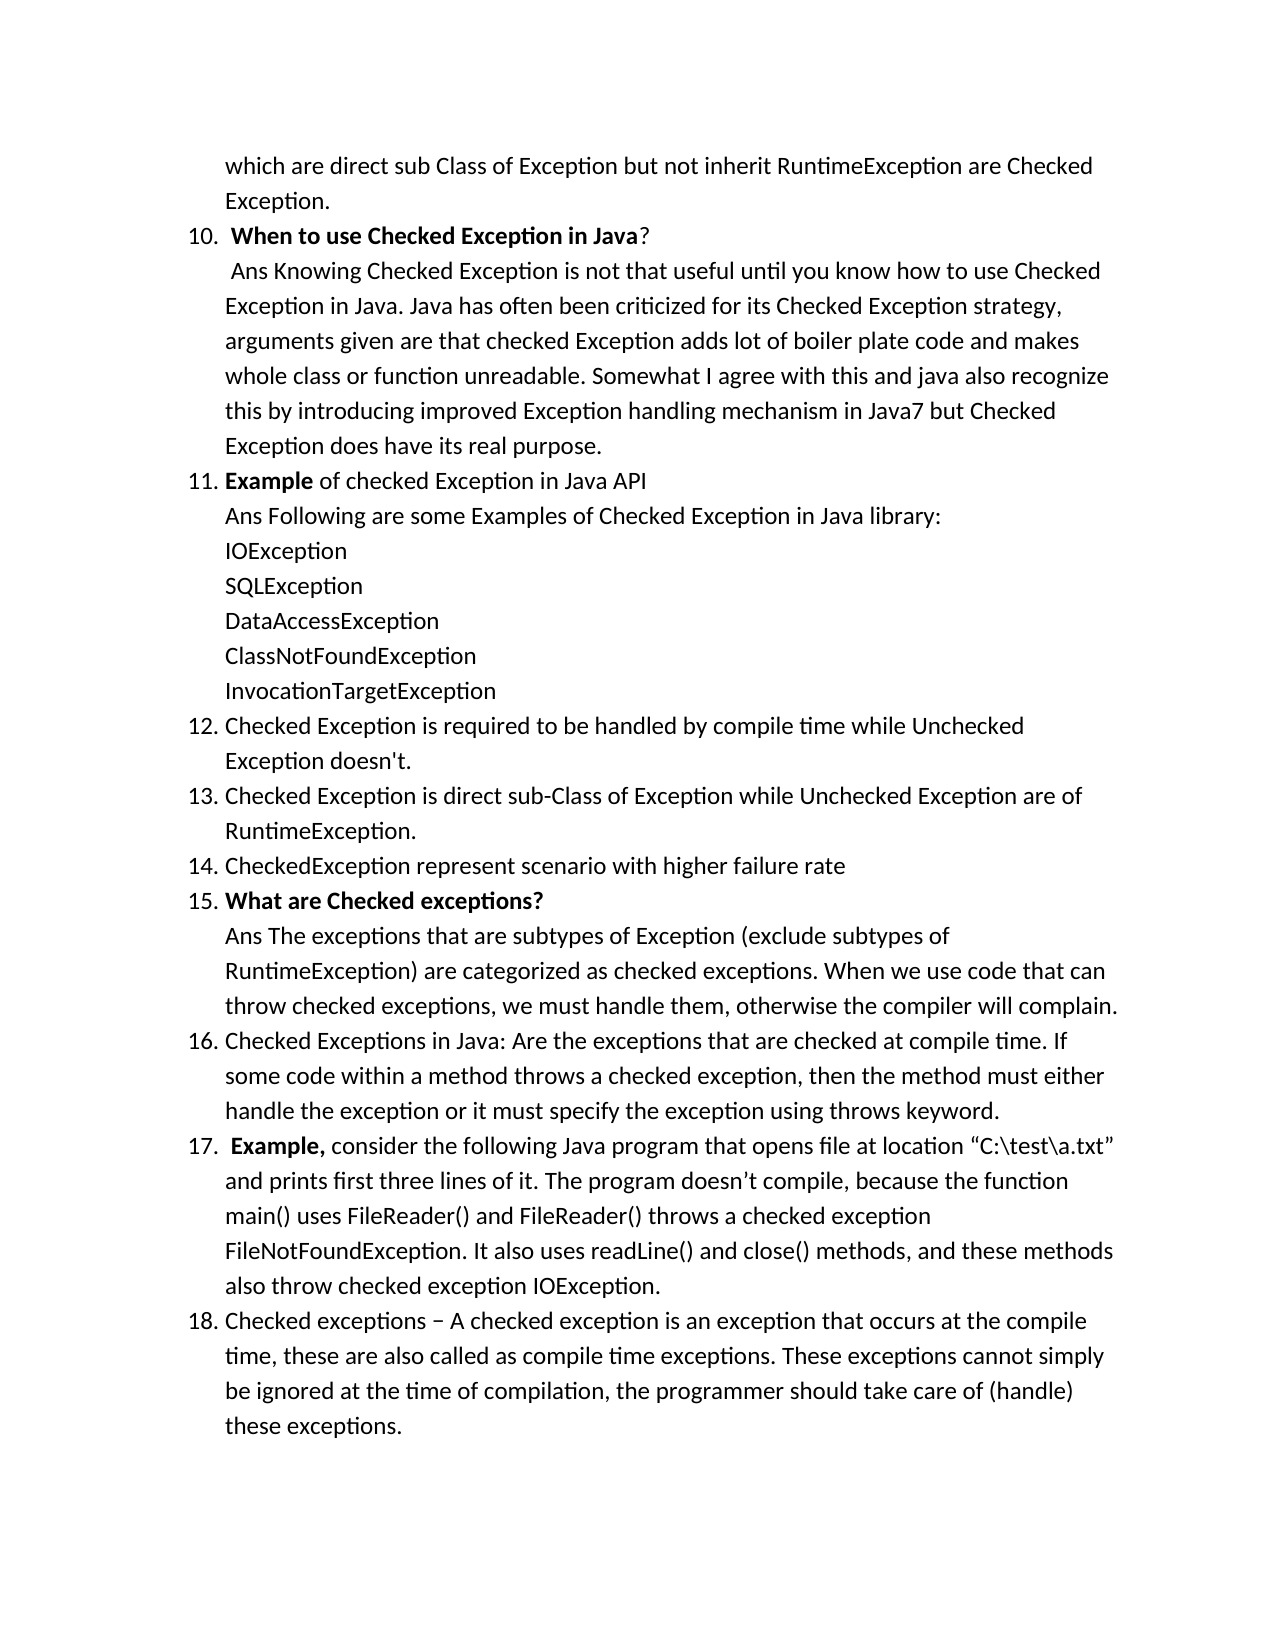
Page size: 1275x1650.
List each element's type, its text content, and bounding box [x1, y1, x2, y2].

list Checked Exception is direct sub-Class of Exception while Unchecked Exception are of RuntimeException. [187, 780, 1125, 846]
list Checked exceptions − A checked exception is an exception that occurs at the compile time, these are also called as compile time exceptions. These exceptions cannot simply be ignored at the time of compilation, the programmer should take care of (handle) these exceptions. [187, 1305, 1125, 1441]
list Checked Exception is required to be handled by compile time while Unchecked Exception doesn't. [187, 710, 1125, 776]
list When to use Checked Exception in Java? Ans Knowing Checked Exception is not that useful until you know how to use Checked Exception in Java. Java has often been criticized for its Checked Exception strategy, arguments given are that checked Exception adds lot of boiler plate code and makes whole class or function unreadable. Somewhat I agree with this and java also recognize this by introducing improved Exception handling mechanism in Java7 but Checked Exception does have its real purpose. [187, 220, 1125, 461]
list Checked Exceptions in Java: Are the exceptions that are checked at compile time. If some code within a method throws a checked exception, then the method must either handle the exception or it must specify the exception using throws keyword. [187, 1025, 1125, 1126]
list Example, consider the following Java program that opens file at location “C:\test\a.txt” and prints first three lines of it. The program doesn’t compile, because the function main() uses FileReader() and FileReader() throws a checked exception FileNotFoundException. It also uses readLine() and close() methods, and these methods also throw checked exception IOException. [187, 1130, 1125, 1301]
list What are Checked exceptions? Ans The exceptions that are subtypes of Exception (exclude subtypes of RuntimeException) are categorized as checked exceptions. When we use code that can throw checked exceptions, we must handle them, otherwise the compiler will complain. [187, 885, 1125, 1021]
list Example of checked Exception in Java API Ans Following are some Examples of Checked Exception in Java library: IOException SQLException DataAccessException ClassNotFoundException InvocationTargetException [187, 465, 1125, 706]
list CheckedException represent scenario with higher failure rate [187, 850, 1125, 881]
